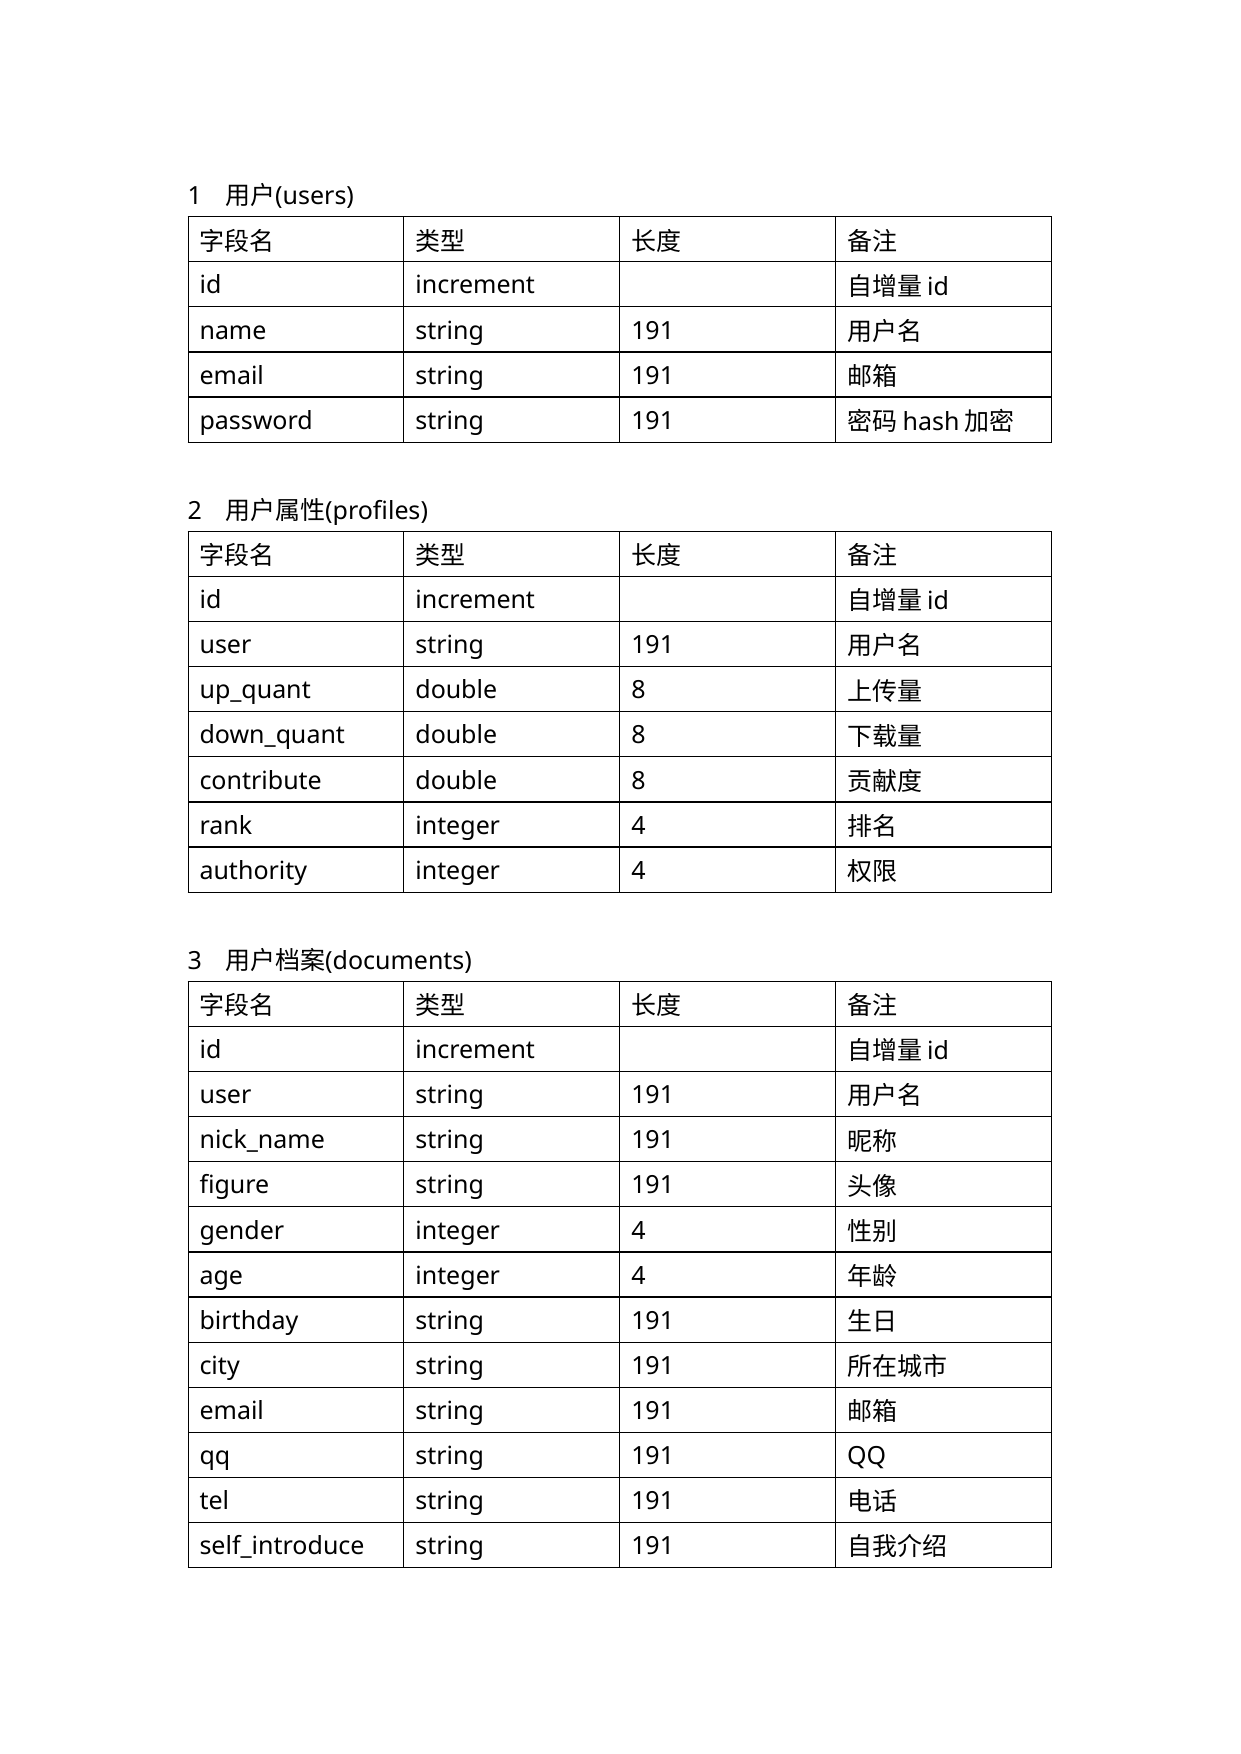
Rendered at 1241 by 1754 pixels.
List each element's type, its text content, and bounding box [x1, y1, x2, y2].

table_cell 自增量id [836, 1027, 1051, 1071]
table_cell figure [189, 1162, 403, 1206]
list 用户(users) [187, 172, 1053, 216]
table_cell 191 [620, 1072, 835, 1116]
table_cell 邮箱 [836, 1388, 1051, 1432]
table_cell string [404, 1478, 619, 1522]
table_cell 上传量 [836, 667, 1051, 711]
table_cell string [404, 1117, 619, 1161]
table_cell 191 [620, 1523, 835, 1567]
table_cell 191 [620, 622, 835, 666]
table_cell 191 [620, 1478, 835, 1522]
table_cell increment [404, 577, 619, 621]
table_cell id [189, 1027, 403, 1071]
table_cell integer [404, 803, 619, 846]
table_cell 昵称 [836, 1117, 1051, 1161]
table_cell 191 [620, 1117, 835, 1161]
table_header 类型 [404, 532, 619, 576]
table_cell string [404, 1388, 619, 1432]
table_header 类型 [404, 982, 619, 1026]
table_cell id [189, 262, 403, 306]
table_header 长度 [620, 982, 835, 1026]
table_header 字段名 [189, 217, 403, 261]
table_cell string [404, 622, 619, 666]
table_cell 4 [620, 1253, 835, 1296]
table_cell string [404, 307, 619, 351]
table_cell email [189, 1388, 403, 1432]
table_cell string [404, 1433, 619, 1477]
table_cell 191 [620, 1162, 835, 1206]
table_cell 191 [620, 1298, 835, 1342]
table_cell 邮箱 [836, 353, 1051, 396]
table_cell QQ [836, 1433, 1051, 1477]
table_cell double [404, 712, 619, 756]
table_cell integer [404, 1253, 619, 1296]
table_header 字段名 [189, 982, 403, 1026]
table_cell nick_name [189, 1117, 403, 1161]
table_header 类型 [404, 217, 619, 261]
list 用户属性(profiles) [187, 487, 1053, 531]
table_cell double [404, 667, 619, 711]
table_cell 8 [620, 712, 835, 756]
table_cell 4 [620, 848, 835, 892]
table_cell 8 [620, 757, 835, 801]
table_cell name [189, 307, 403, 351]
table_cell integer [404, 848, 619, 892]
table_cell 用户名 [836, 1072, 1051, 1116]
table_cell self_introduce [189, 1523, 403, 1567]
table_header 备注 [836, 532, 1051, 576]
table_cell 191 [620, 1343, 835, 1387]
table_cell string [404, 1072, 619, 1116]
table_cell string [404, 1523, 619, 1567]
table_cell string [404, 1343, 619, 1387]
table_header 长度 [620, 532, 835, 576]
table_cell 自增量id [836, 577, 1051, 621]
table_cell down_quant [189, 712, 403, 756]
table_cell increment [404, 1027, 619, 1071]
table_cell 自增量id [836, 262, 1051, 306]
table_cell 排名 [836, 803, 1051, 846]
table_cell user [189, 622, 403, 666]
table_cell user [189, 1072, 403, 1116]
table_cell 电话 [836, 1478, 1051, 1522]
table_cell 年龄 [836, 1253, 1051, 1296]
table_header 长度 [620, 217, 835, 261]
table_cell string [404, 398, 619, 442]
table_cell 密码 hash加密 [836, 398, 1051, 442]
table_cell city [189, 1343, 403, 1387]
table_cell double [404, 757, 619, 801]
table_cell up_quant [189, 667, 403, 711]
table_cell 性别 [836, 1207, 1051, 1251]
table_cell 所在城市 [836, 1343, 1051, 1387]
table_cell 4 [620, 1207, 835, 1251]
table_header 字段名 [189, 532, 403, 576]
table_cell tel [189, 1478, 403, 1522]
table_cell qq [189, 1433, 403, 1477]
table_cell 191 [620, 307, 835, 351]
table_cell 权限 [836, 848, 1051, 892]
table_cell 自我介绍 [836, 1523, 1051, 1567]
table_cell age [189, 1253, 403, 1296]
table_cell id [189, 577, 403, 621]
table_cell 191 [620, 1388, 835, 1432]
table_cell [620, 577, 835, 621]
table_cell password [189, 398, 403, 442]
table_cell rank [189, 803, 403, 846]
table_cell 头像 [836, 1162, 1051, 1206]
table_cell integer [404, 1207, 619, 1251]
table_cell 生日 [836, 1298, 1051, 1342]
table_cell 191 [620, 1433, 835, 1477]
table_cell string [404, 353, 619, 396]
table_cell 191 [620, 353, 835, 396]
table_cell [620, 1027, 835, 1071]
table_cell 4 [620, 803, 835, 846]
table_cell contribute [189, 757, 403, 801]
table_cell string [404, 1298, 619, 1342]
table_cell gender [189, 1207, 403, 1251]
table_cell [620, 262, 835, 306]
table_cell authority [189, 848, 403, 892]
list 用户档案(documents) [187, 937, 1053, 981]
table_header 备注 [836, 982, 1051, 1026]
table_cell 191 [620, 398, 835, 442]
table_cell 贡献度 [836, 757, 1051, 801]
table_header 备注 [836, 217, 1051, 261]
table_cell increment [404, 262, 619, 306]
table_cell email [189, 353, 403, 396]
table_cell string [404, 1162, 619, 1206]
table_cell 下载量 [836, 712, 1051, 756]
table_cell 用户名 [836, 622, 1051, 666]
table_cell birthday [189, 1298, 403, 1342]
table_cell 用户名 [836, 307, 1051, 351]
table_cell 8 [620, 667, 835, 711]
